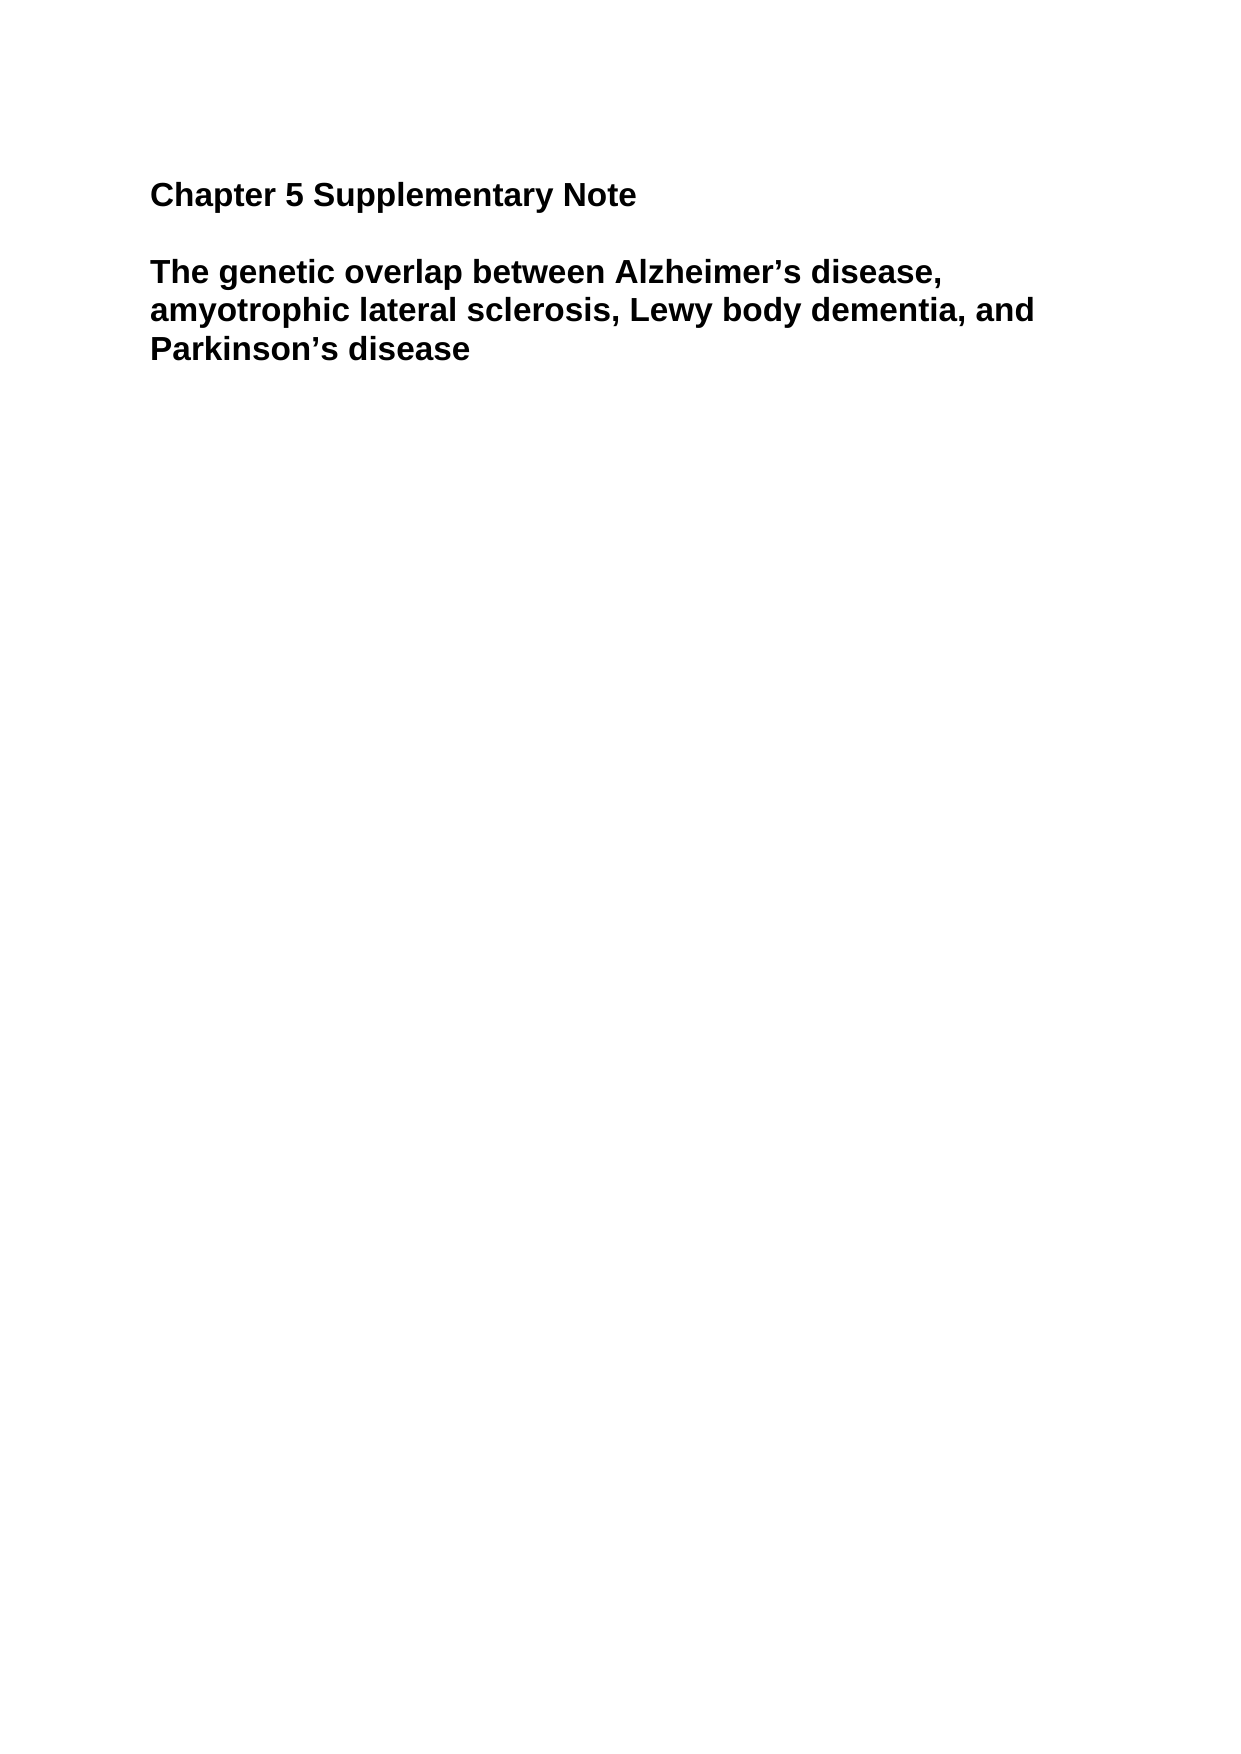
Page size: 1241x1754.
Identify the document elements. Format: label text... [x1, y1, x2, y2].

subtitle Chapter 5 Supplementary Note [150, 175, 1090, 213]
text The genetic overlap between Alzheimer’s disease, amyotrophic lateral sclerosis, Lewy body dementia, and Parkinson’s disease [150, 252, 1090, 367]
